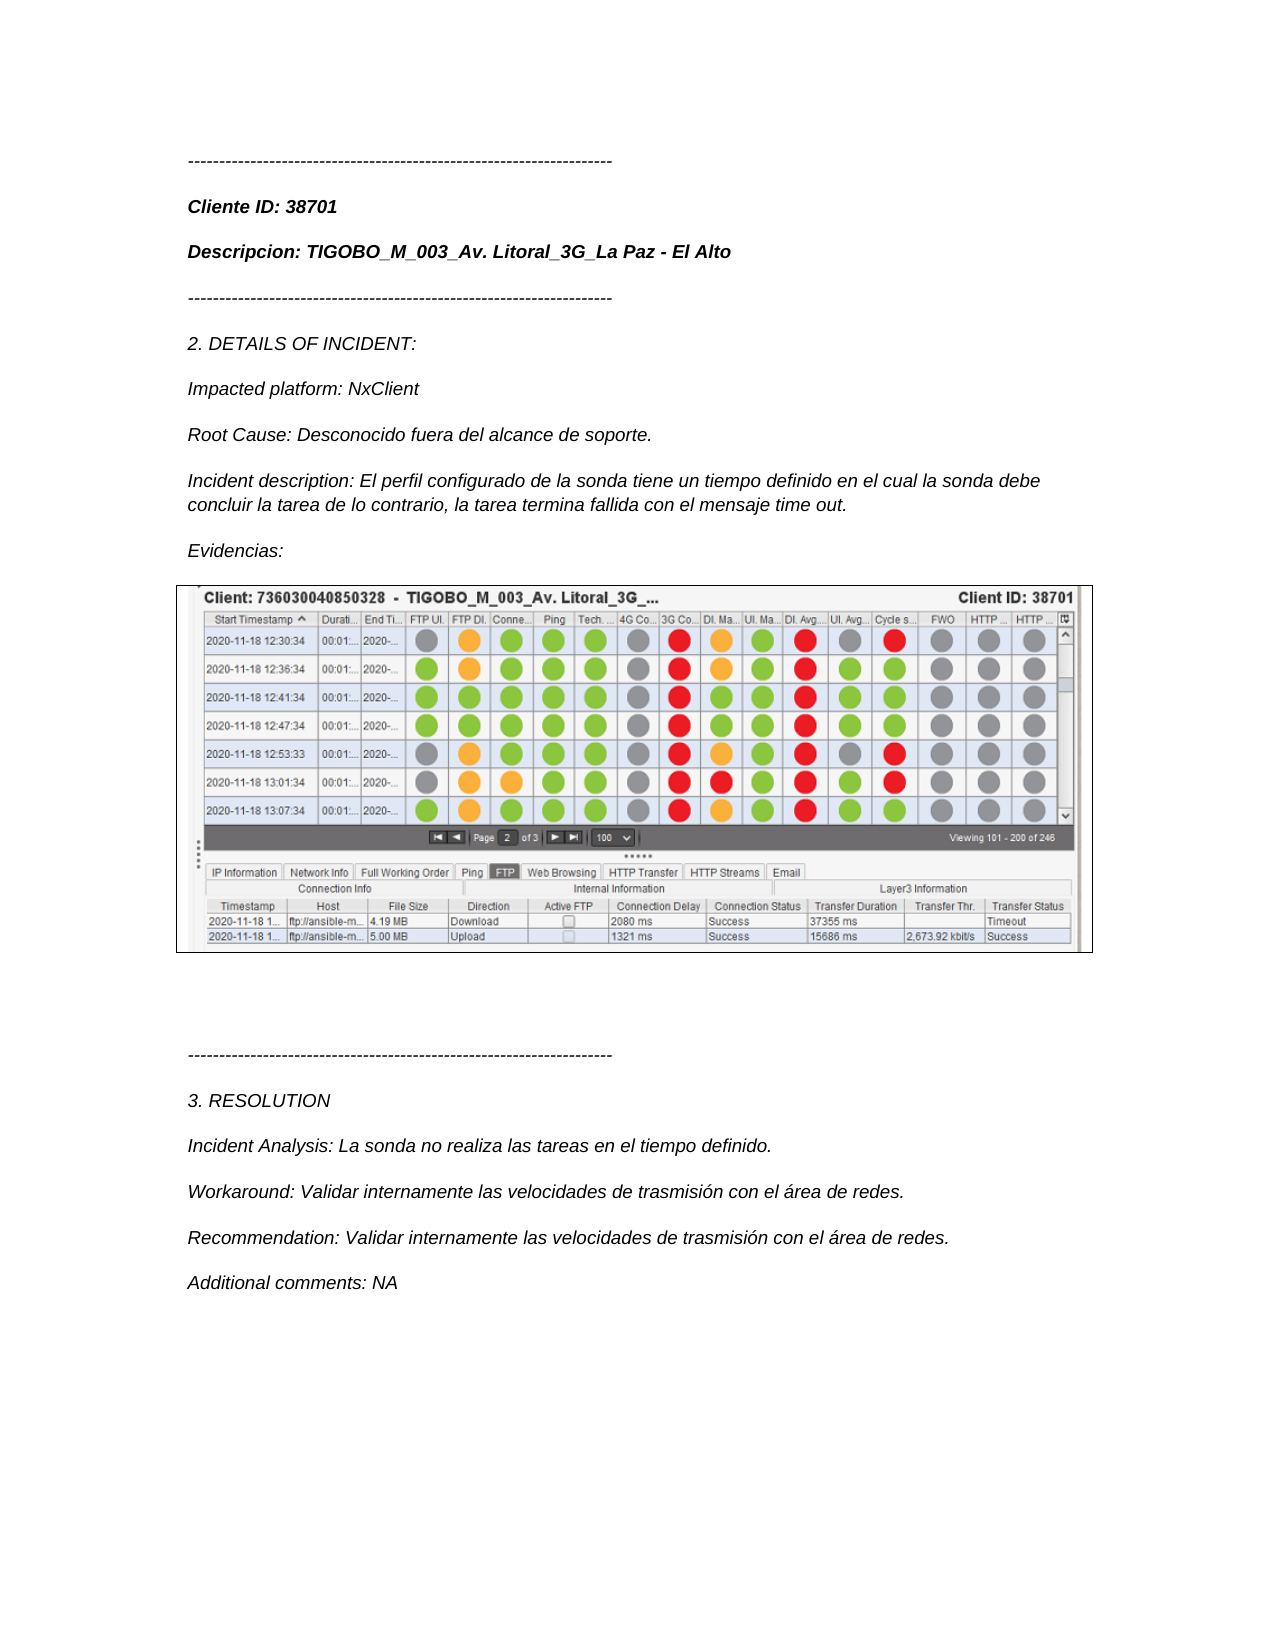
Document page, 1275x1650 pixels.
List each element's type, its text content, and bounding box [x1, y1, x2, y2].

text -------------------------------------------------------------------- [187, 287, 1087, 308]
text -------------------------------------------------------------------- [187, 150, 1087, 172]
text Root Cause: Desconocido fuera del alcance de soporte. [187, 424, 1087, 445]
text 2. DETAILS OF INCIDENT: [187, 332, 1087, 354]
table_header [1082, 586, 1092, 952]
table_header [177, 586, 187, 952]
text Additional comments: NA [187, 1272, 1087, 1294]
text Incident Analysis: La sonda no realiza las tareas en el tiempo definido. [187, 1135, 1087, 1157]
text Evidencias: [187, 540, 1087, 561]
text Descripcion: TIGOBO_M_003_Av. Litoral_3G_La Paz - El Alto [187, 241, 1087, 263]
text Impacted platform: NxClient [187, 378, 1087, 400]
text Recommendation: Validar internamente las velocidades de trasmisión con el área de redes. [187, 1226, 1087, 1248]
text Workaround: Validar internamente las velocidades de trasmisión con el área de redes. [187, 1181, 1087, 1202]
text 3. RESOLUTION [187, 1089, 1087, 1111]
picture [187, 586, 1082, 952]
text Cliente ID: 38701 [187, 196, 1087, 217]
text Incident description: El perfil configurado de la sonda tiene un tiempo definido en el cual la sonda debe concluir la tarea de lo contrario, la tarea termina fallida con el mensaje time out. [187, 469, 1087, 516]
text -------------------------------------------------------------------- [187, 1044, 1087, 1066]
